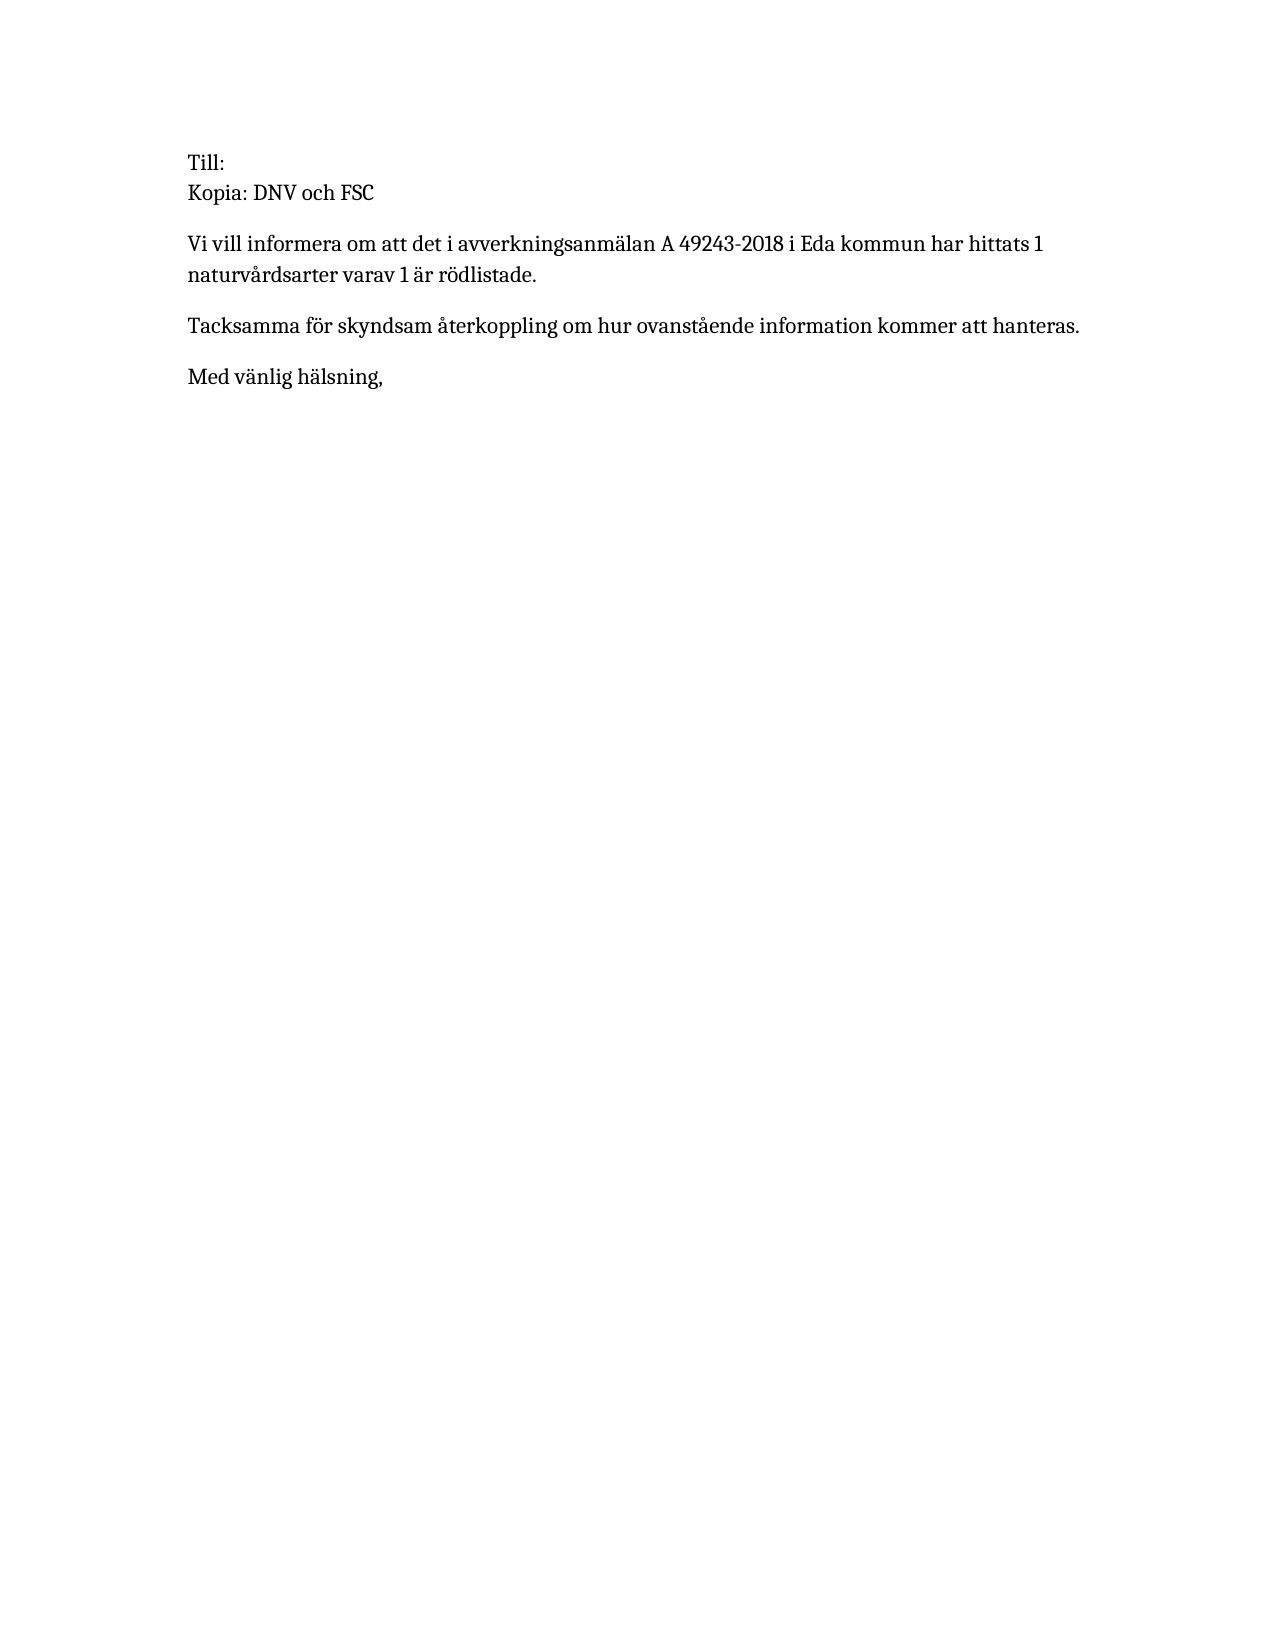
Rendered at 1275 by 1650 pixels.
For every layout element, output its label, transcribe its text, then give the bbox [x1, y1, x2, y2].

text Vi vill informera om att det i avverkningsanmälan A 49243-2018 i Eda kommun har hittats 1 naturvårdsarter varav 1 är rödlistade. [187, 231, 1087, 288]
text Tacksamma för skyndsam återkoppling om hur ovanstående information kommer att hanteras. [187, 312, 1087, 339]
text Med vänlig hälsning, [187, 363, 1087, 420]
text Till: Kopia: DNV och FSC [187, 150, 1087, 207]
